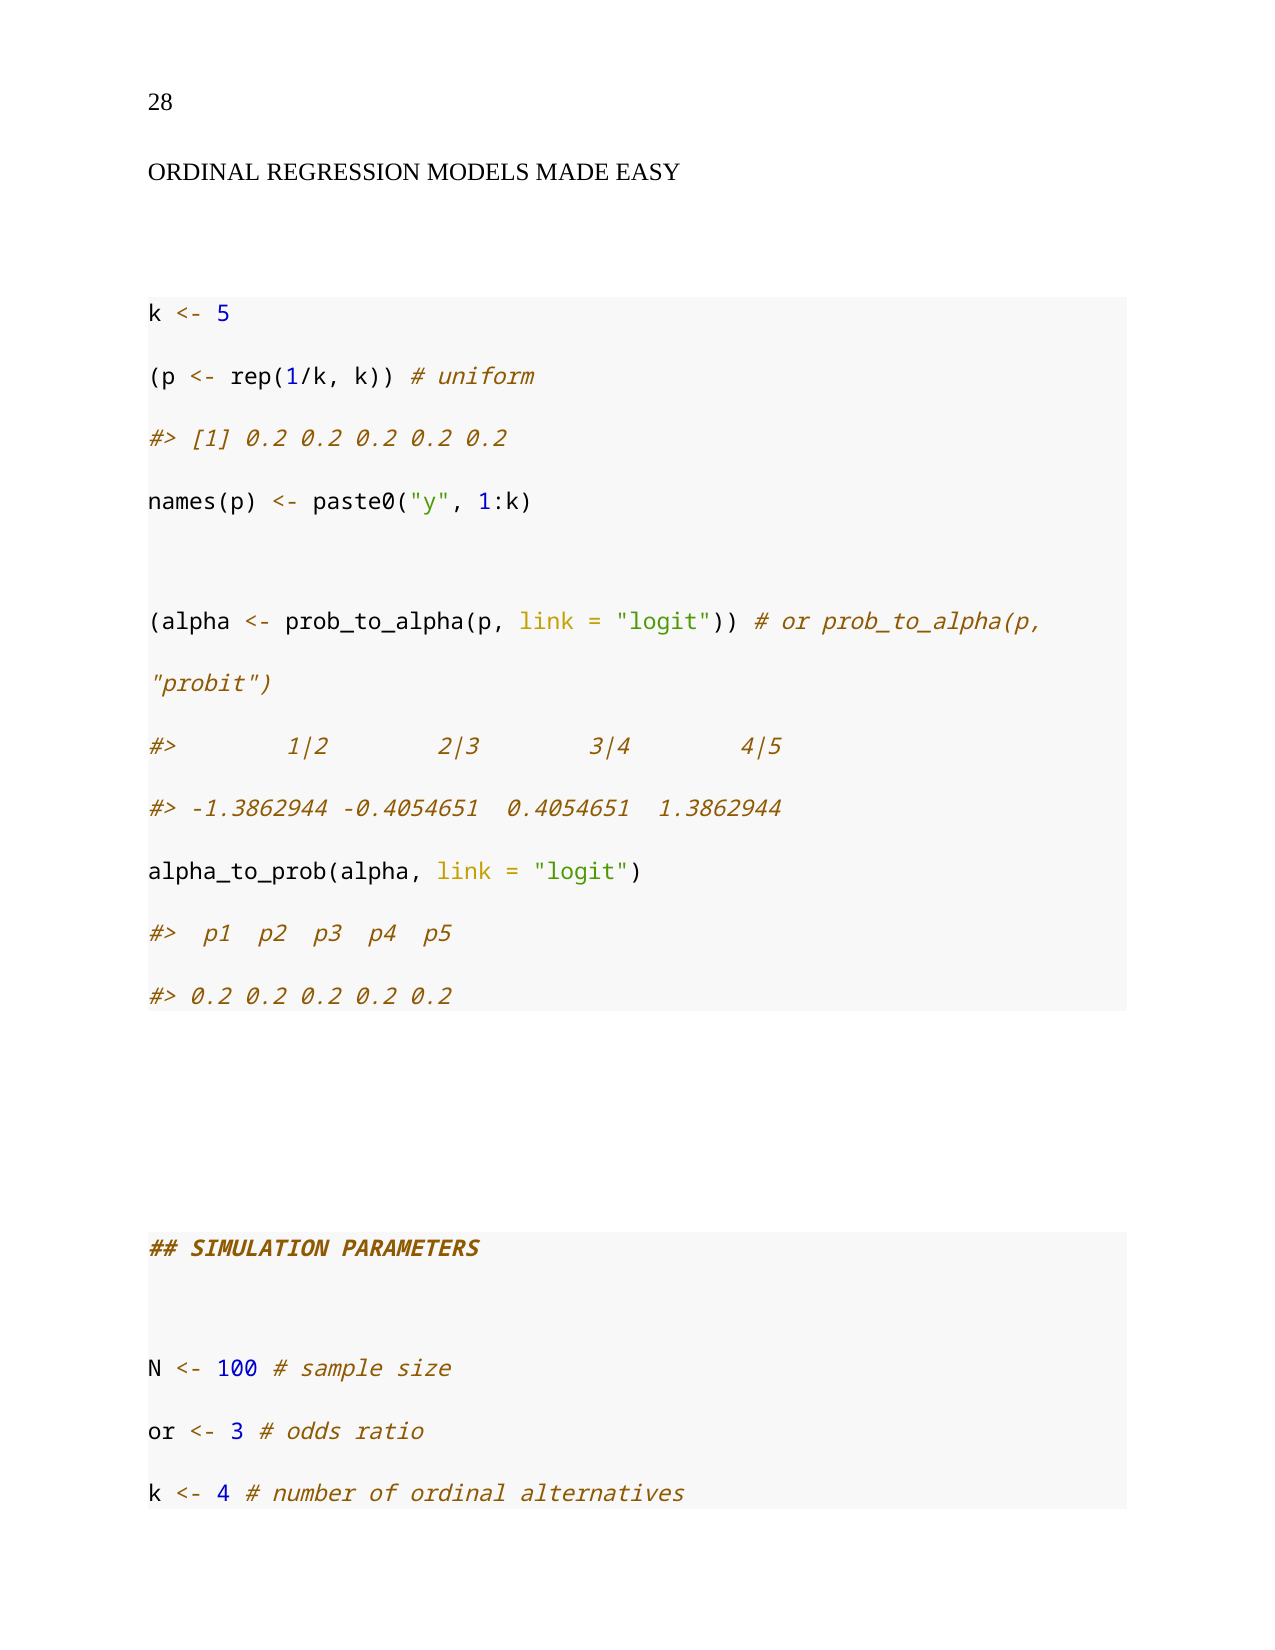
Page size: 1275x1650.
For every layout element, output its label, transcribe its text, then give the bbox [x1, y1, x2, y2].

text k <- 5 (p <- rep(1/k, k)) # uniform #> [1] 0.2 0.2 0.2 0.2 0.2 names(p) <- paste0("y", 1:k) (alpha <- prob_to_alpha(p, link = "logit")) # or prob_to_alpha(p, "probit") #> 1|2 2|3 3|4 4|5 #> -1.3862944 -0.4054651 0.4054651 1.3862944 alpha_to_prob(alpha, link = "logit") #> p1 p2 p3 p4 p5 #> 0.2 0.2 0.2 0.2 0.2 [148, 297, 1127, 1011]
